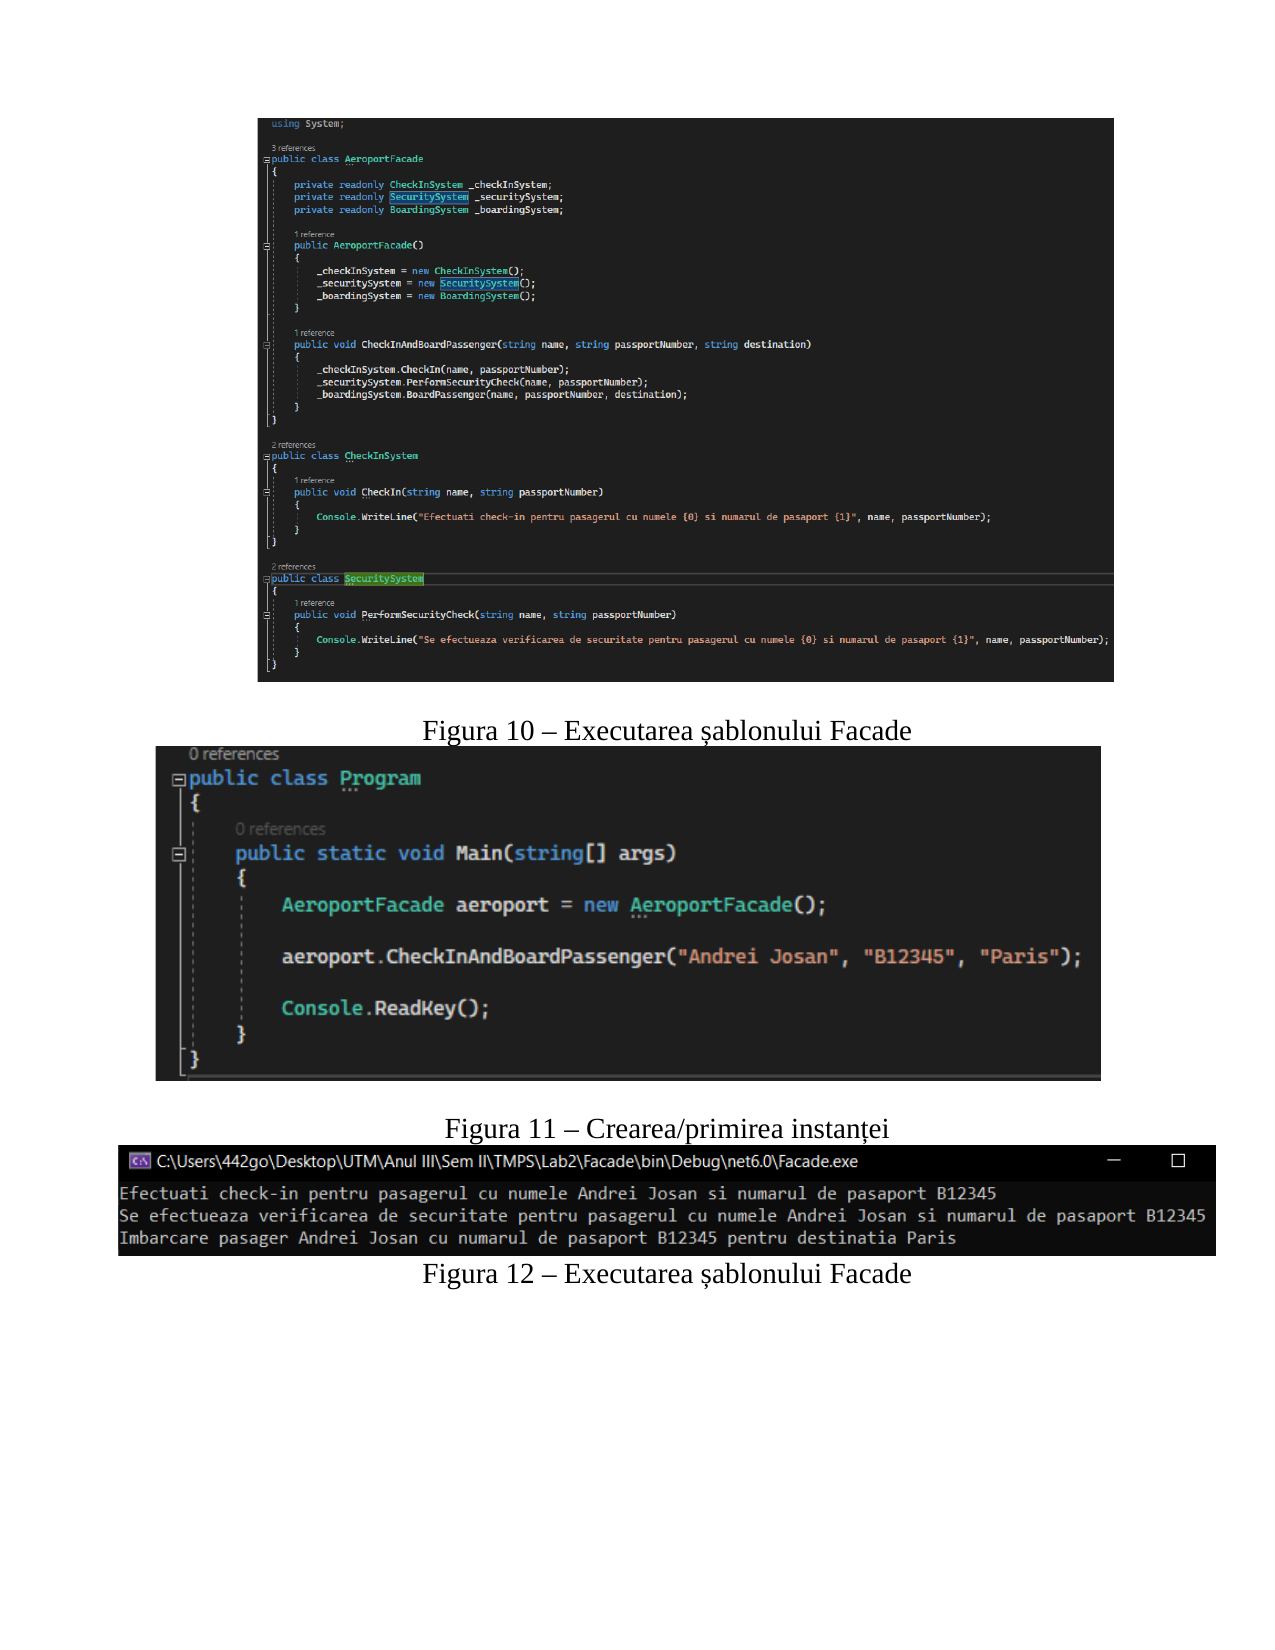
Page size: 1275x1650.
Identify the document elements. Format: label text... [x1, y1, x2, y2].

text Figura 10 – Executarea șablonului Facade [118, 713, 1216, 746]
picture [257, 118, 1114, 682]
picture [118, 1145, 1216, 1256]
text Figura 11 – Crearea/primirea instanței [118, 1112, 1216, 1145]
picture [155, 746, 1101, 1081]
text Figura 12 – Executarea șablonului Facade [118, 1256, 1216, 1289]
